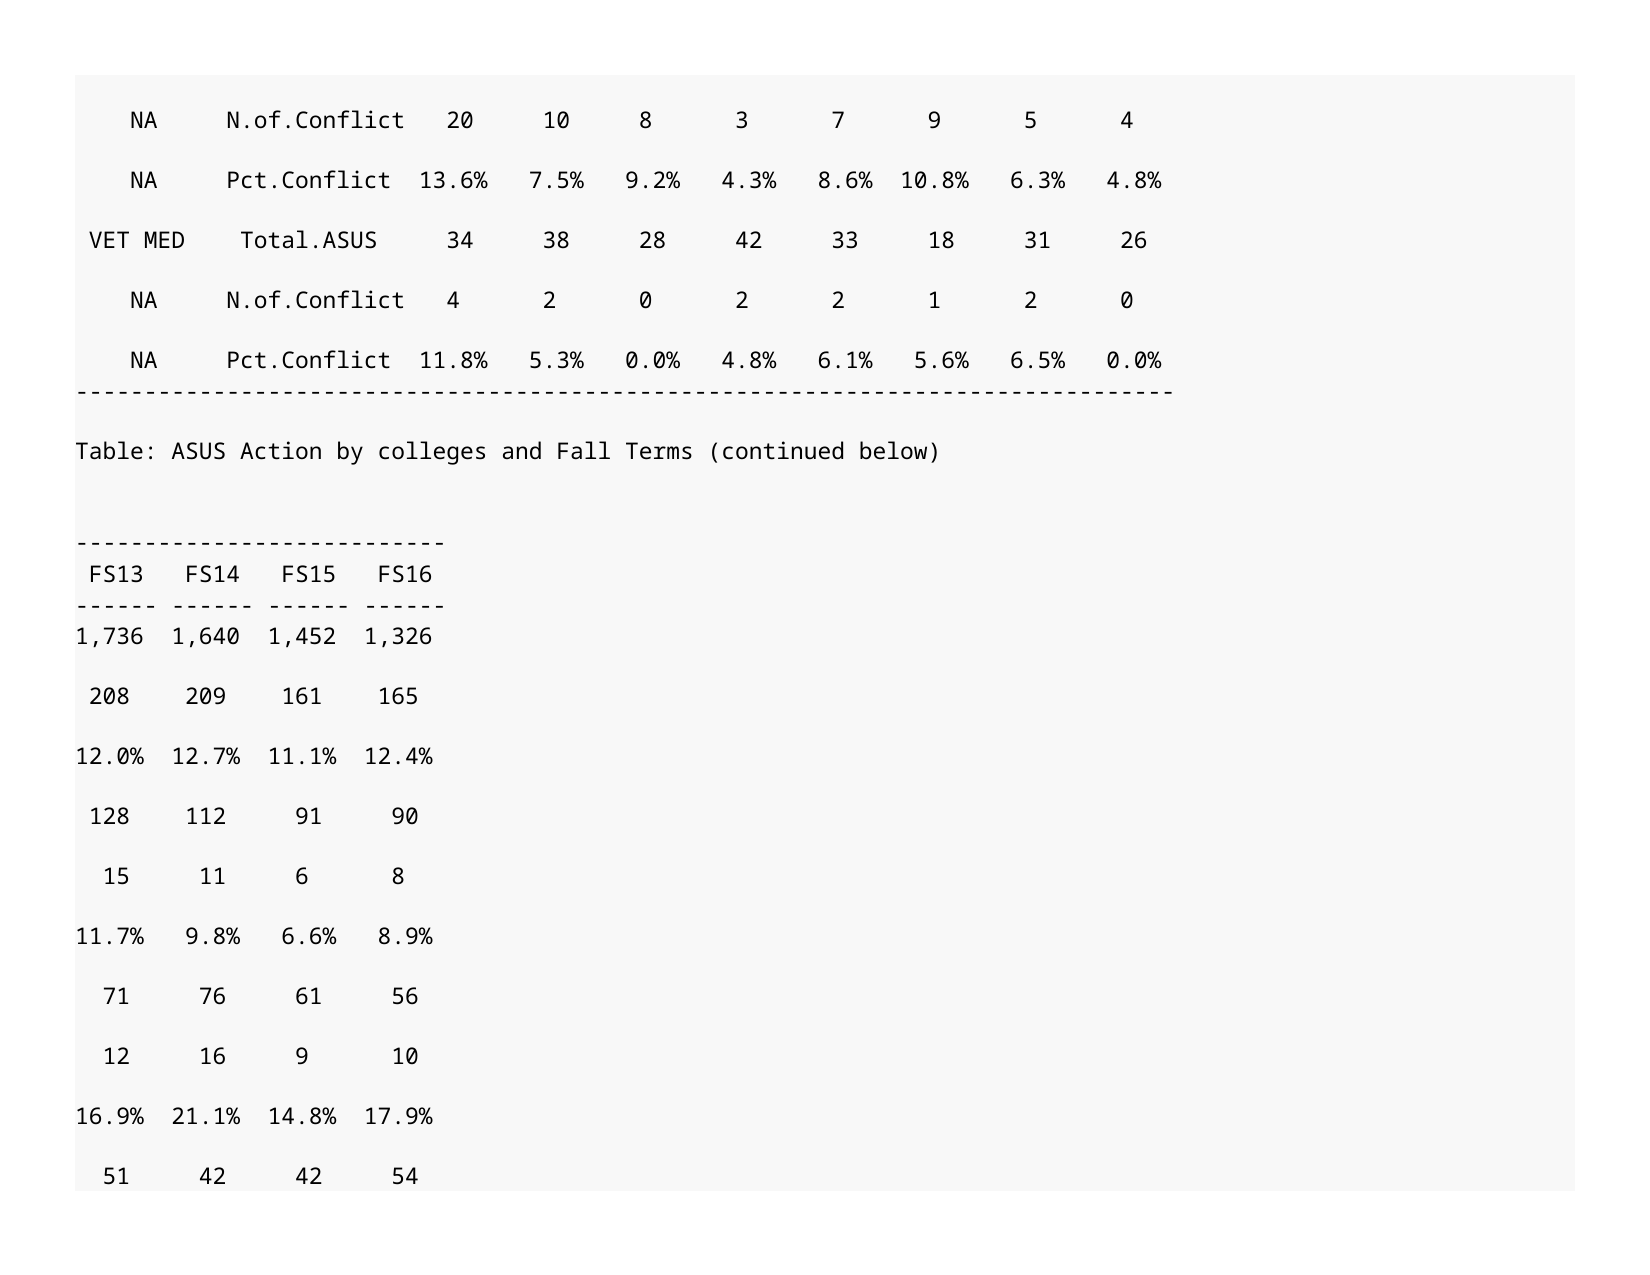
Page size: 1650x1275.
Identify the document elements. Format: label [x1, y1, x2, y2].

text [75, 75, 1575, 1191]
